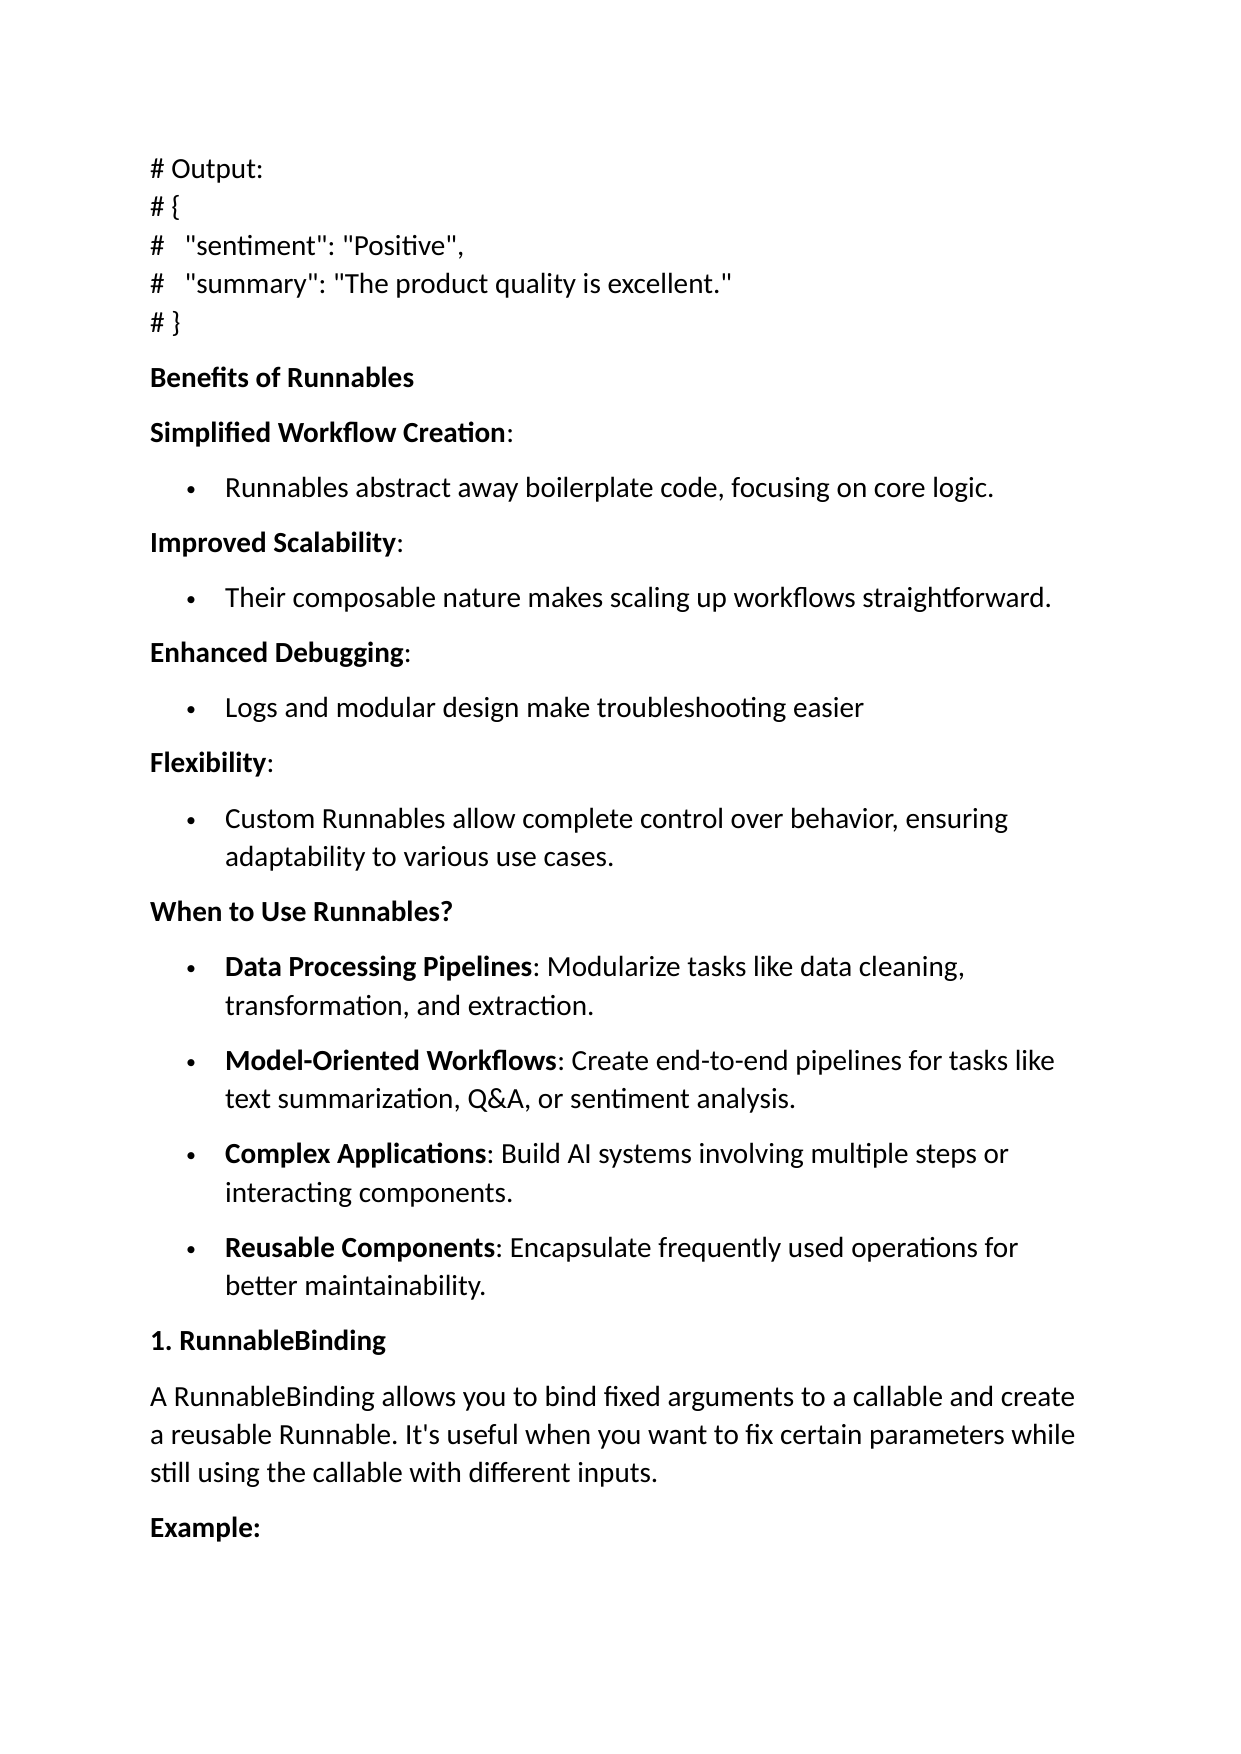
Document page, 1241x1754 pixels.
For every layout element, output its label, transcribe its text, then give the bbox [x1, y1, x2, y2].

text Flexibility: [150, 744, 1090, 780]
text Enhanced Debugging: [150, 634, 1090, 670]
list Custom Runnables allow complete control over behavior, ensuring adaptability to various use cases. [187, 800, 1090, 874]
list Reusable Components: Encapsulate frequently used operations for better maintainability. [187, 1229, 1090, 1303]
text Benefits of Runnables [150, 359, 1090, 394]
text Example: [150, 1509, 1090, 1545]
list Their composable nature makes scaling up workflows straightforward. [187, 579, 1090, 615]
text When to Use Runnables? [150, 893, 1090, 929]
text A RunnableBinding allows you to bind fixed arguments to a callable and create a reusable Runnable. It's useful when you want to fix certain parameters while still using the callable with different inputs. [150, 1378, 1090, 1490]
text Improved Scalability: [150, 524, 1090, 560]
list Runnables abstract away boilerplate code, focusing on core logic. [187, 469, 1090, 505]
text Simplified Workflow Creation: [150, 414, 1090, 449]
list Logs and modular design make troubleshooting easier [187, 689, 1090, 725]
list Model-Oriented Workflows: Create end-to-end pipelines for tasks like text summarization, Q&A, or sentiment analysis. [187, 1042, 1090, 1116]
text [150, 150, 1090, 339]
text 1. RunnableBinding [150, 1322, 1090, 1358]
list Data Processing Pipelines: Modularize tasks like data cleaning, transformation, and extraction. [187, 948, 1090, 1022]
list Complex Applications: Build AI systems involving multiple steps or interacting components. [187, 1135, 1090, 1209]
